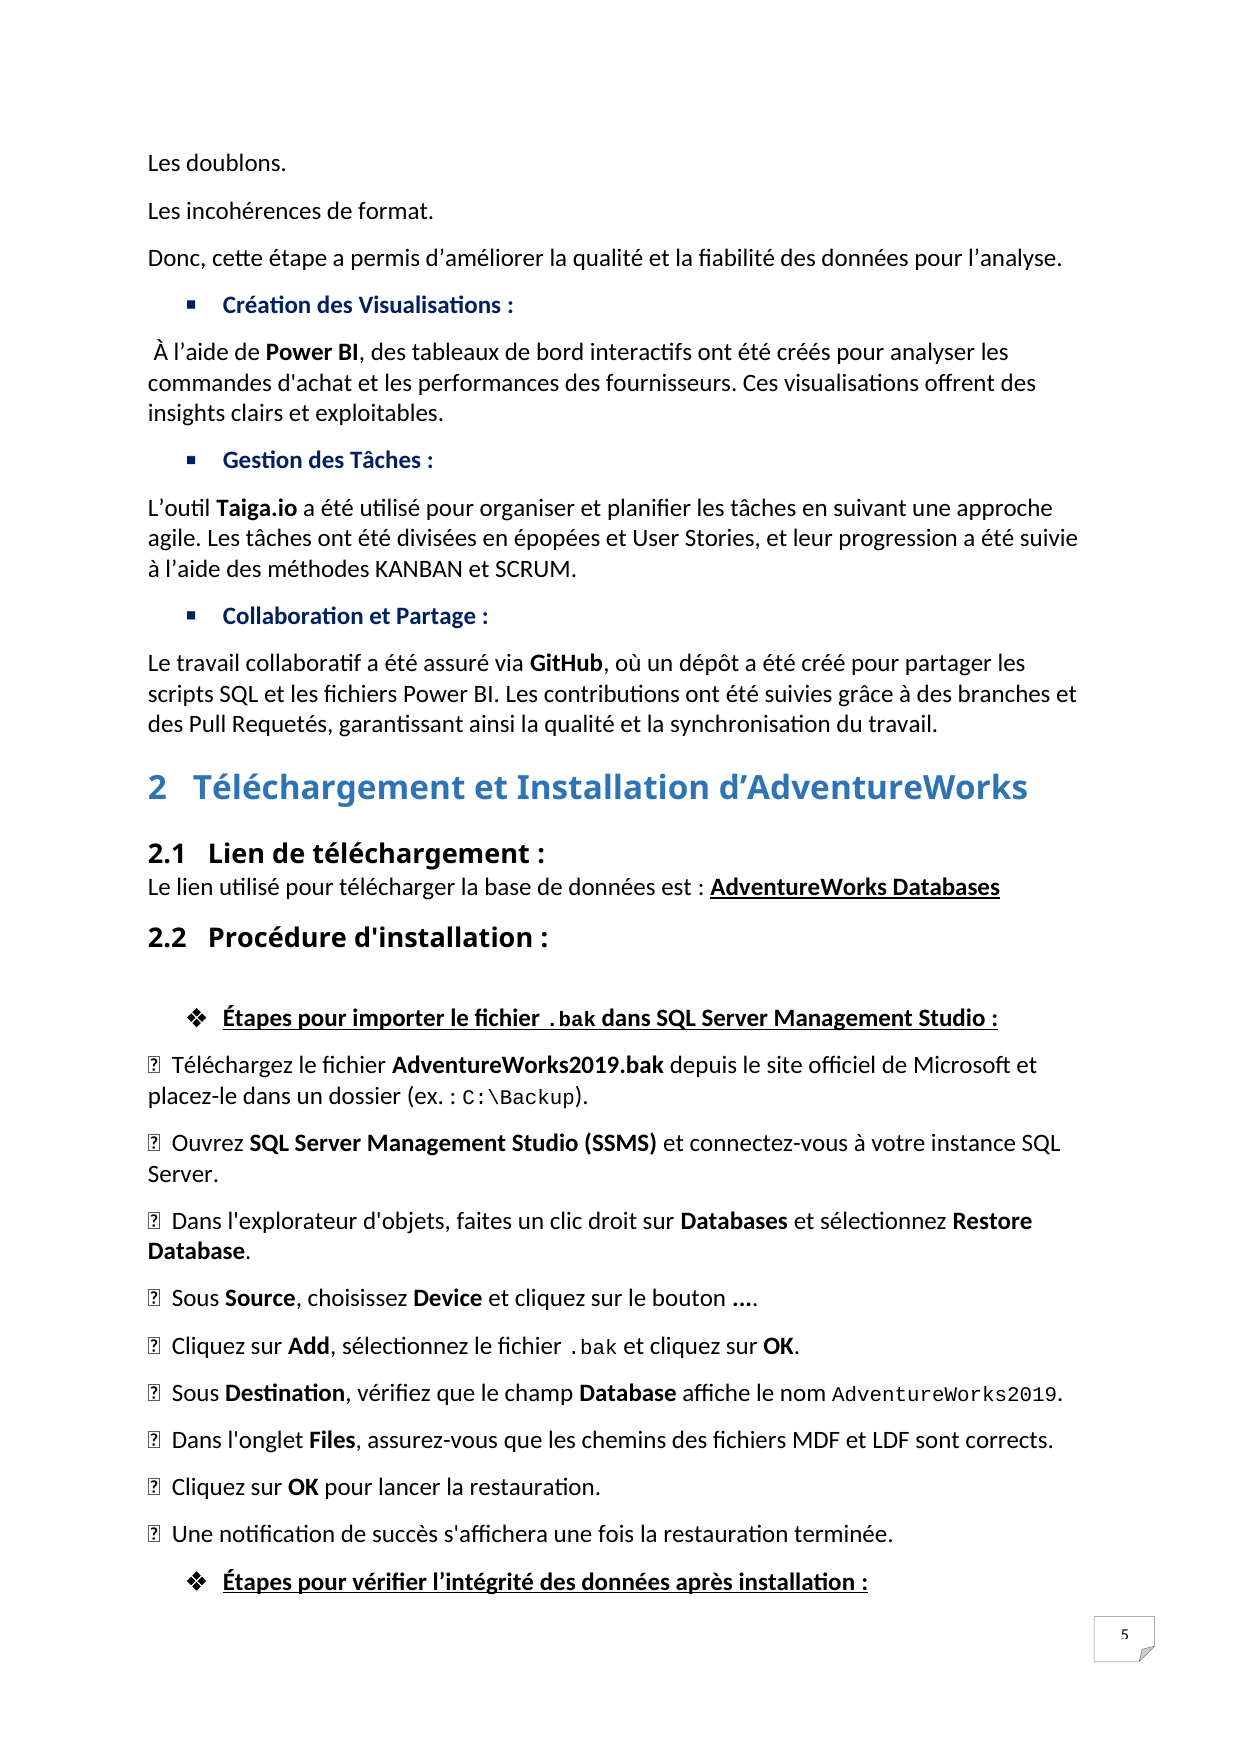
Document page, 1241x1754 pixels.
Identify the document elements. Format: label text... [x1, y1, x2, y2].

subtitle Téléchargement et Installation d’AdventureWorks [148, 764, 1093, 809]
text L’outil Taiga.io a été utilisé pour organiser et planifier les tâches en suivant une approche agile. Les tâches ont été divisées en épopées et User Stories, et leur progression a été suivie à l’aide des méthodes KANBAN et SCRUM. [148, 492, 1093, 583]
list Gestion des Tâches : [185, 444, 1093, 475]
text  Téléchargez le fichier AdventureWorks2019.bak depuis le site officiel de Microsoft et placez-le dans un dossier (ex. : C:\Backup). [148, 1049, 1093, 1111]
text  Sous Destination, vérifiez que le champ Database affiche le nom AdventureWorks2019. [148, 1377, 1093, 1407]
text  Ouvrez SQL Server Management Studio (SSMS) et connectez-vous à votre instance SQL Server. [148, 1127, 1093, 1188]
text  Cliquez sur OK pour lancer la restauration. [148, 1471, 1093, 1502]
text Donc, cette étape a permis d’améliorer la qualité et la fiabilité des données pour l’analyse. [148, 242, 1093, 272]
text Les doublons. [148, 148, 1093, 178]
text  Dans l'explorateur d'objets, faites un clic droit sur Databases et sélectionnez Restore Database. [148, 1205, 1093, 1266]
text  Sous Source, choisissez Device et cliquez sur le bouton .... [148, 1283, 1093, 1313]
subtitle Lien de téléchargement : [148, 834, 1093, 871]
text Le travail collaboratif a été assuré via GitHub, où un dépôt a été créé pour partager les scripts SQL et les fichiers Power BI. Les contributions ont été suivies grâce à des branches et des Pull Requetés, garantissant ainsi la qualité et la synchronisation du travail. [148, 647, 1093, 739]
list Étapes pour vérifier l’intégrité des données après installation : [185, 1566, 1093, 1596]
text Le lien utilisé pour télécharger la base de données est : AdventureWorks Databases [148, 871, 1093, 902]
text À l’aide de Power BI, des tableaux de bord interactifs ont été créés pour analyser les commandes d'achat et les performances des fournisseurs. Ces visualisations offrent des insights clairs et exploitables. [148, 336, 1093, 428]
text Les incohérences de format. [148, 195, 1093, 225]
subtitle Procédure d'installation : [148, 918, 1093, 955]
list Étapes pour importer le fichier .bak dans SQL Server Management Studio : [185, 1002, 1093, 1033]
text  Une notification de succès s'affichera une fois la restauration terminée. [148, 1518, 1093, 1549]
text  Dans l'onglet Files, assurez-vous que les chemins des fichiers MDF et LDF sont corrects. [148, 1424, 1093, 1455]
list Collaboration et Partage : [185, 600, 1093, 631]
list Création des Visualisations : [185, 289, 1093, 320]
text  Cliquez sur Add, sélectionnez le fichier .bak et cliquez sur OK. [148, 1330, 1093, 1360]
